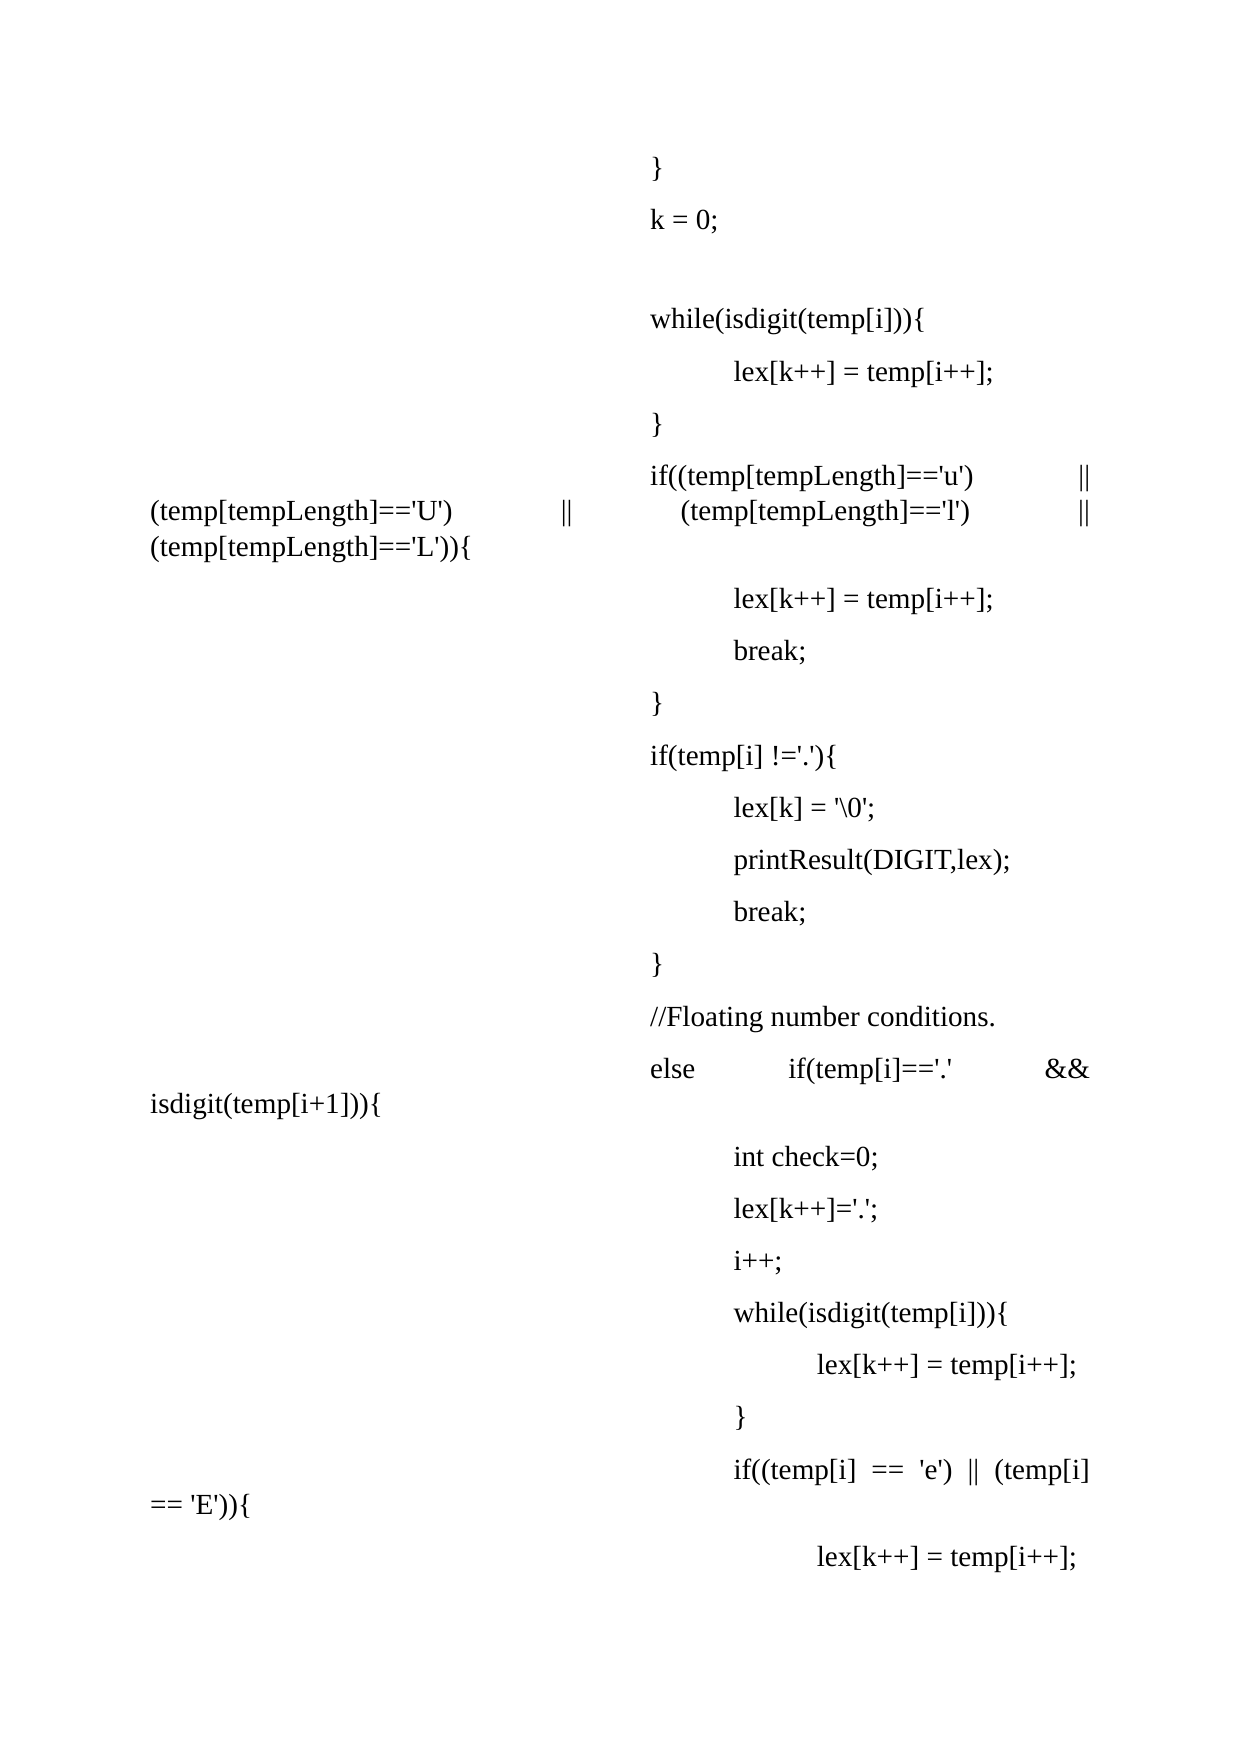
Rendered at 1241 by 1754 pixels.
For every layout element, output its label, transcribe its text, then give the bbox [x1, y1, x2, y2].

text printResult(DIGIT,lex); [150, 842, 1090, 876]
text break; [150, 633, 1090, 667]
text if((temp[tempLength]=='u') || (temp[tempLength]=='U') || (temp[tempLength]=='l') || (temp[tempLength]=='L')){ [150, 458, 1090, 563]
text while(isdigit(temp[i])){ [150, 301, 1090, 335]
text } [150, 150, 1090, 183]
text } [150, 686, 1090, 719]
text lex[k++] = temp[i++]; [150, 1347, 1090, 1381]
text else if(temp[i]=='.' && isdigit(temp[i+1])){ [150, 1051, 1090, 1120]
text lex[k++] = temp[i++]; [150, 354, 1090, 387]
text } [150, 947, 1090, 980]
text } [150, 406, 1090, 439]
text i++; [150, 1243, 1090, 1277]
text int check=0; [150, 1139, 1090, 1172]
text if((temp[i] == 'e') || (temp[i] == 'E')){ [150, 1452, 1090, 1521]
text k = 0; [150, 202, 1090, 236]
text //Floating number conditions. [150, 999, 1090, 1032]
text lex[k] = '\0'; [150, 790, 1090, 823]
text lex[k++] = temp[i++]; [150, 1539, 1090, 1573]
text break; [150, 894, 1090, 928]
text lex[k++] = temp[i++]; [150, 581, 1090, 615]
text while(isdigit(temp[i])){ [150, 1295, 1090, 1329]
text lex[k++]='.'; [150, 1191, 1090, 1224]
text if(temp[i] !='.'){ [150, 738, 1090, 771]
text } [150, 1399, 1090, 1433]
